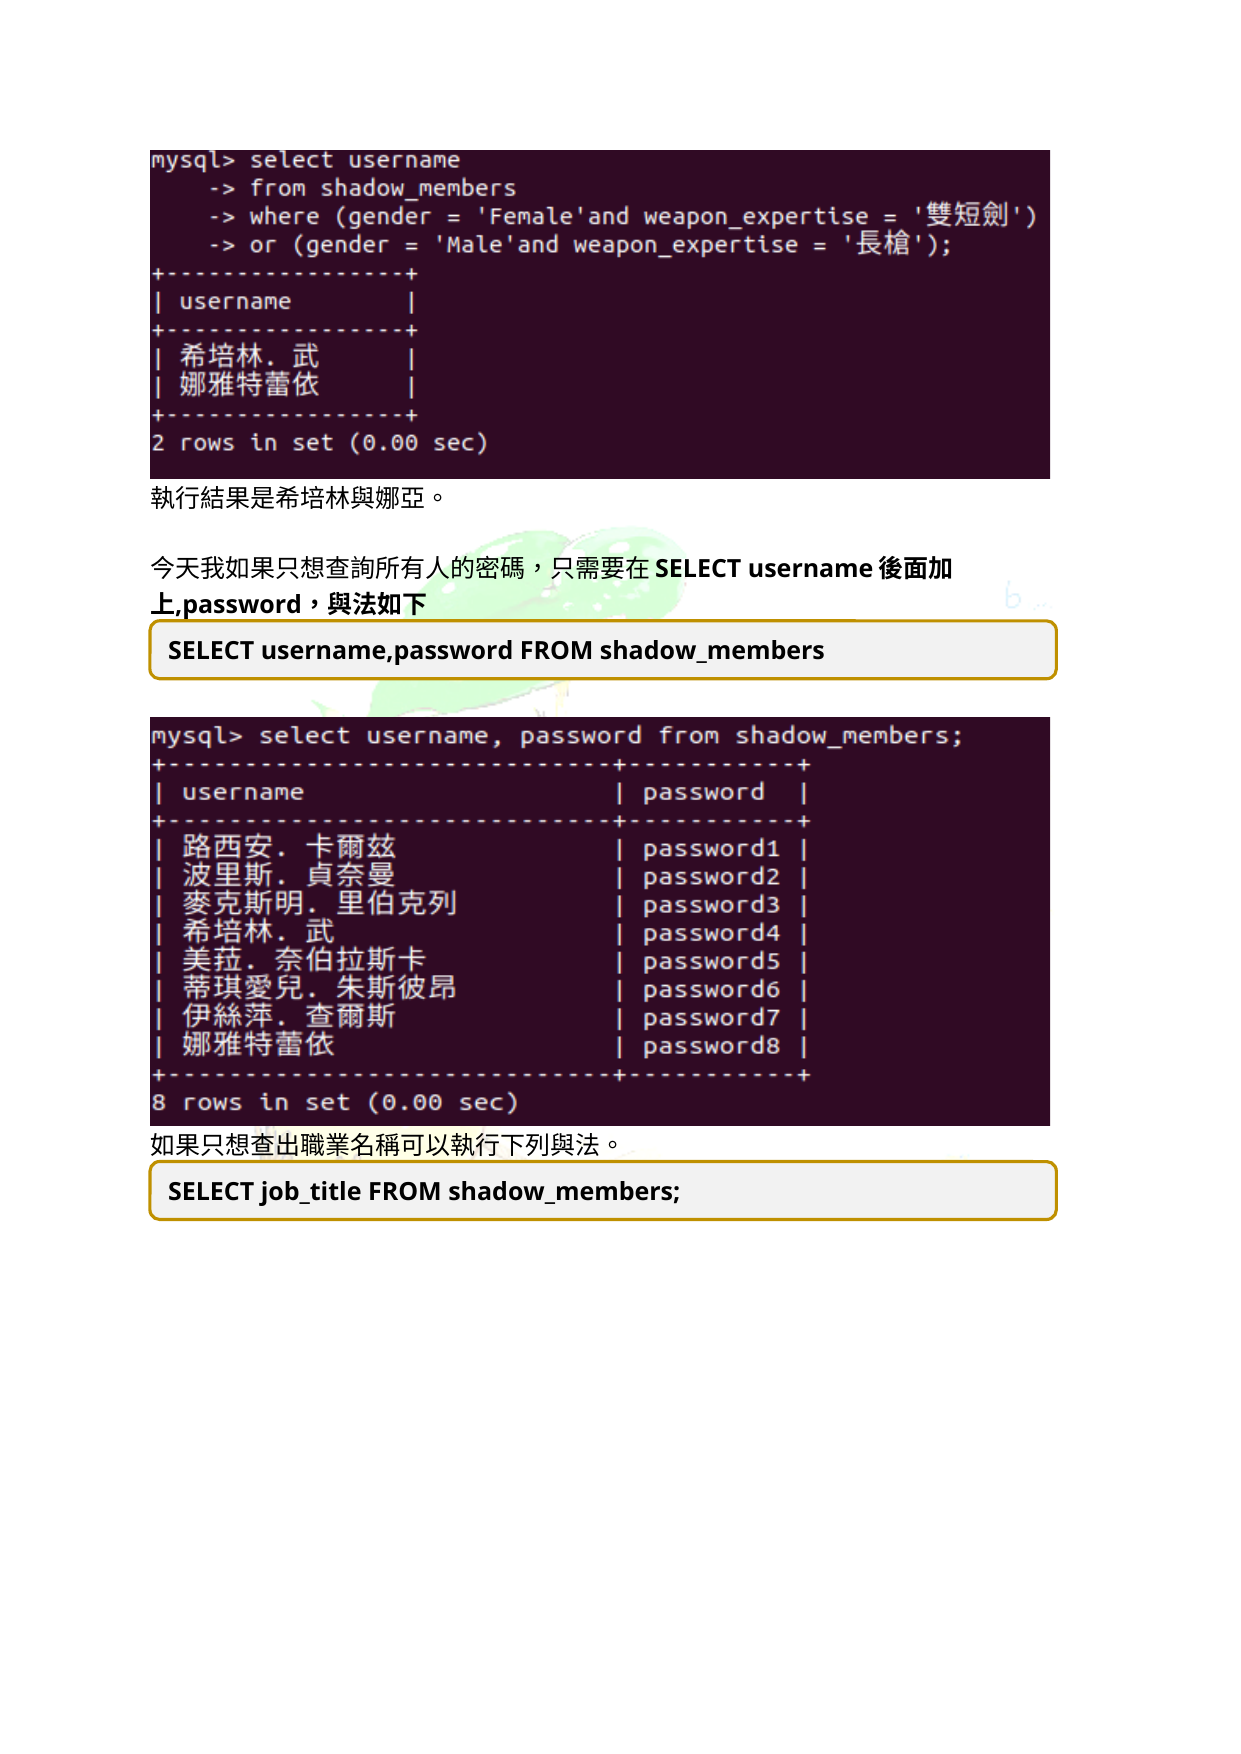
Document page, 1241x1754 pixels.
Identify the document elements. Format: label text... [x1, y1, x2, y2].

text 今天我如果只想查詢所有人的密碼，只需要在SELECT username後面加上,password，與法如下 [150, 548, 1090, 621]
picture [150, 717, 1050, 1126]
picture [150, 150, 1050, 479]
text 如果只想查出職業名稱可以執行下列與法。 [150, 1125, 1090, 1162]
text 執行結果是希培林與娜亞。 [150, 478, 1090, 514]
